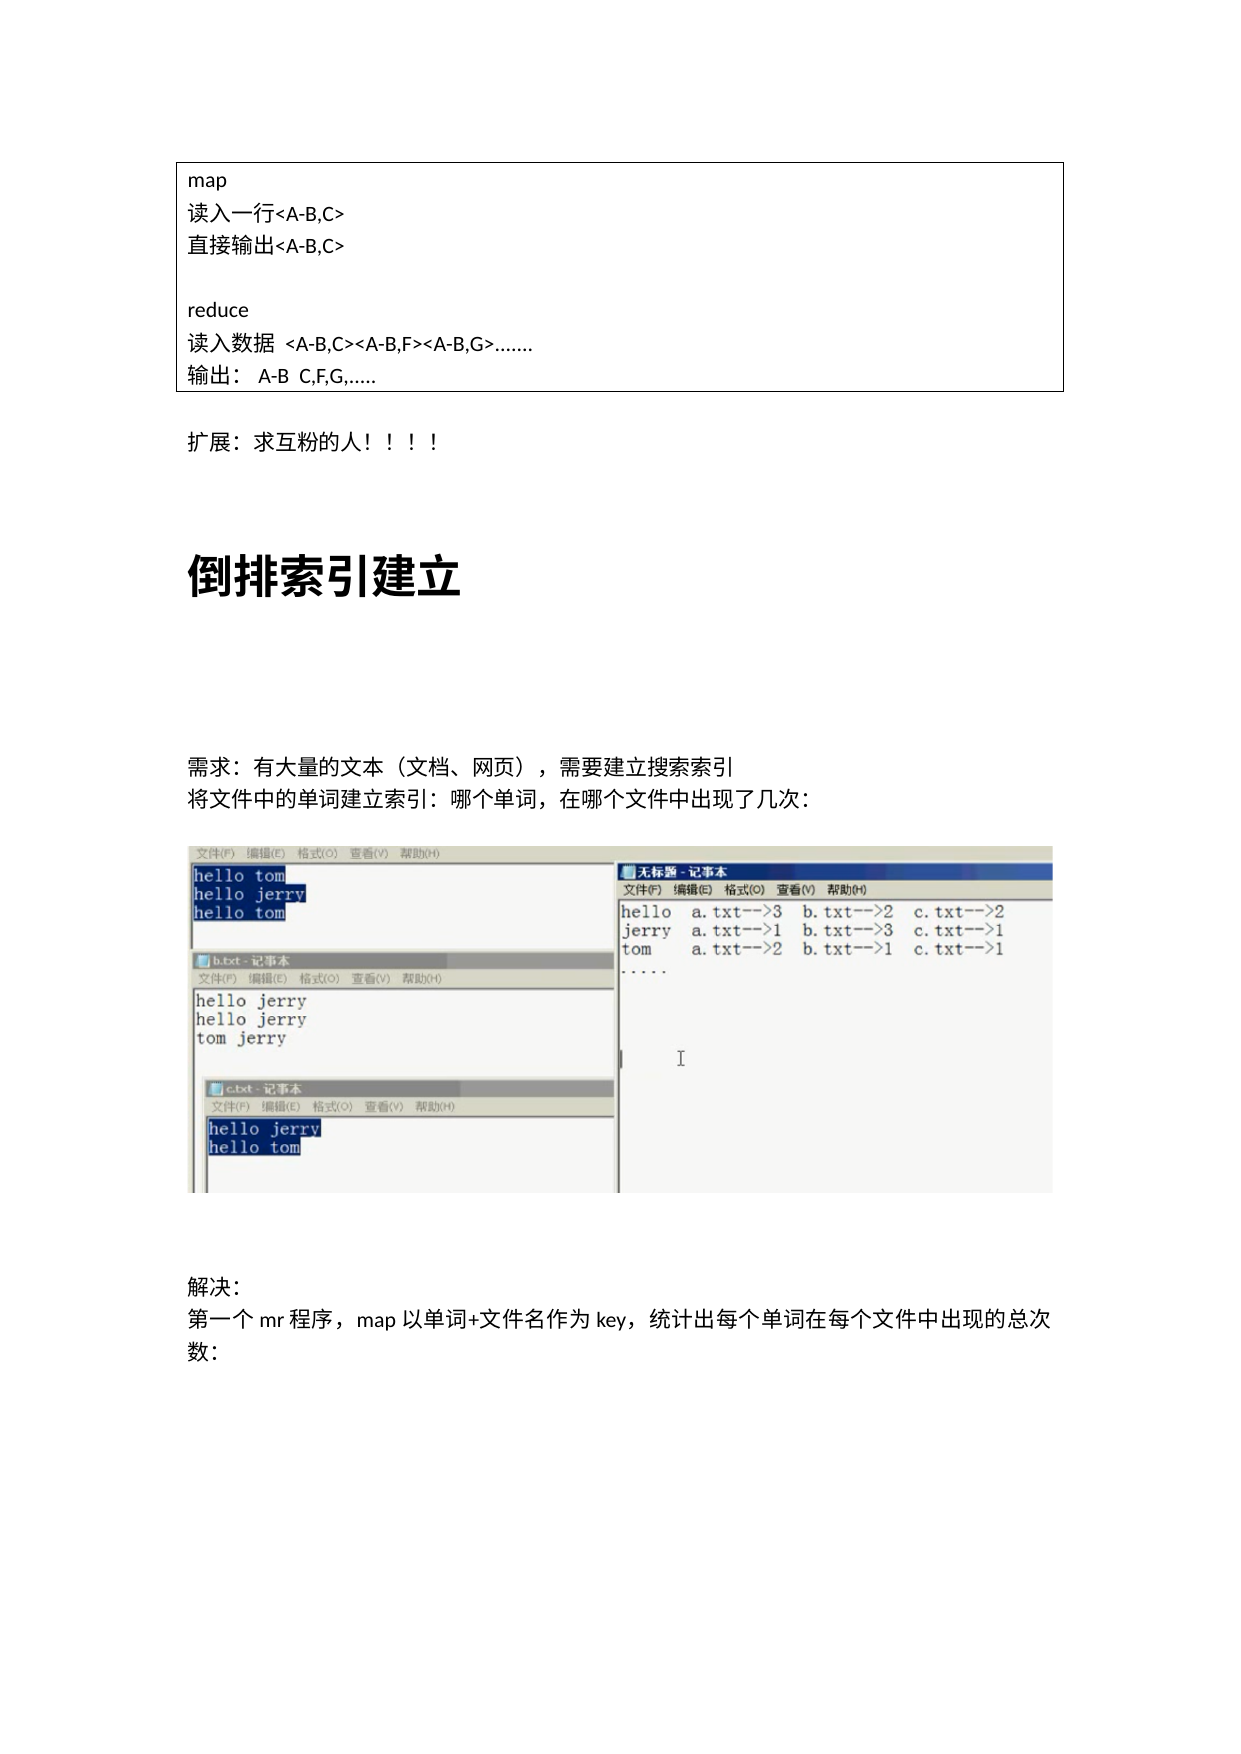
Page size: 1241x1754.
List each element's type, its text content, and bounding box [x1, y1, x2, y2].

text 解决： [187, 1269, 1053, 1302]
picture [187, 846, 1053, 1193]
text 扩展：求互粉的人！！！！ [187, 424, 1053, 457]
text 将文件中的单词建立索引：哪个单词，在哪个文件中出现了几次： [187, 782, 1053, 814]
subtitle 倒排索引建立 [187, 524, 1053, 622]
text 第一个mr程序，map以单词+文件名作为key，统计出每个单词在每个文件中出现的总次数： [187, 1302, 1053, 1367]
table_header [177, 163, 1063, 391]
text 需求：有大量的文本（文档、网页），需要建立搜索索引 [187, 749, 1053, 782]
